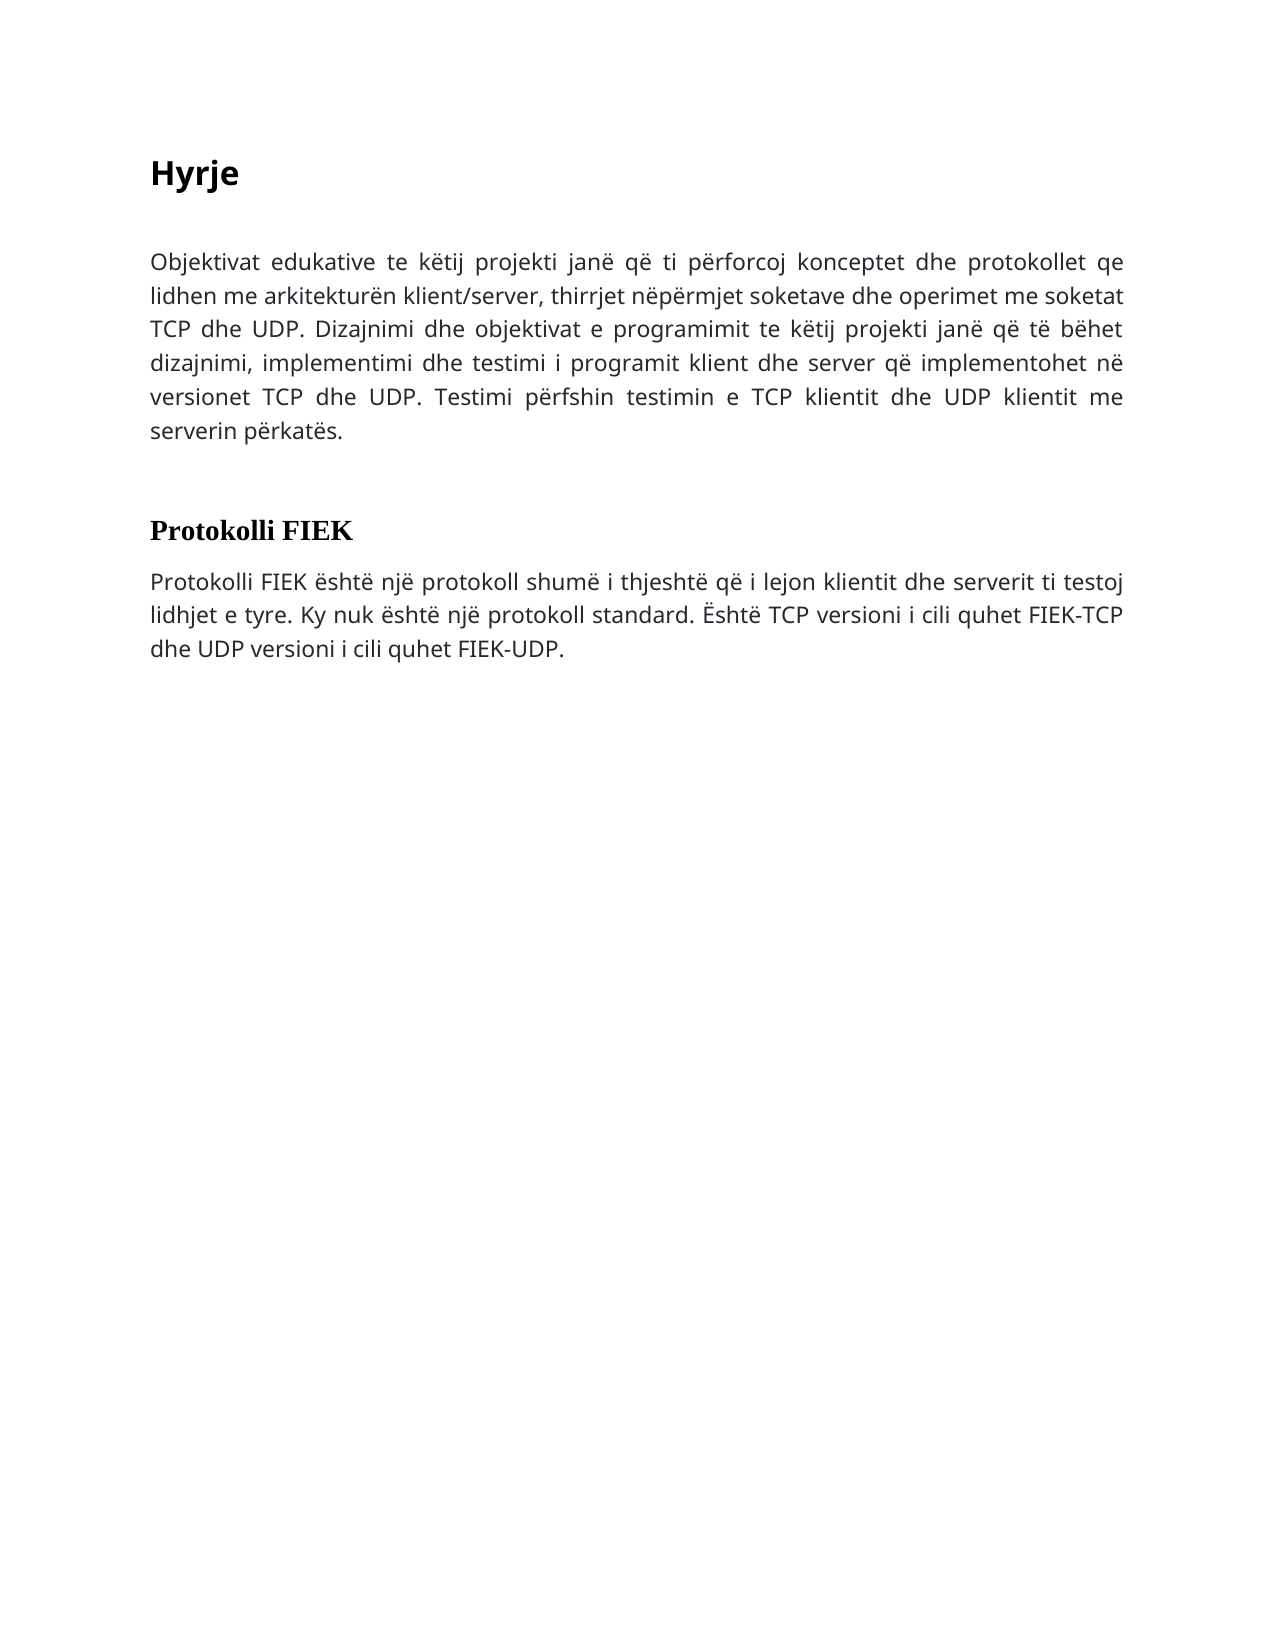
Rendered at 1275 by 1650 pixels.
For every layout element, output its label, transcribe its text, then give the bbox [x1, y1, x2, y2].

subtitle Hyrje [150, 150, 1125, 195]
text Objektivat edukative te këtij projekti janë që ti përforcoj konceptet dhe protokollet qe lidhen me arkitekturën klient/server, thirrjet nëpërmjet soketave dhe operimet me soketat TCP dhe UDP. Dizajnimi dhe objektivat e programimit te këtij projekti janë që të bëhet dizajnimi, implementimi dhe testimi i programit klient dhe server që implementohet në versionet TCP dhe UDP. Testimi përfshin testimin e TCP klientit dhe UDP klientit me serverin përkatës. [150, 412, 1125, 446]
text Protokolli FIEK është një protokoll shumë i thjeshtë që i lejon klientit dhe serverit ti testoj lidhjet e tyre. Ky nuk është një protokoll standard. Është TCP versioni i cili quhet FIEK-TCP dhe UDP versioni i cili quhet FIEK-UDP. [150, 631, 1125, 664]
text Protokolli FIEK [150, 513, 1125, 546]
